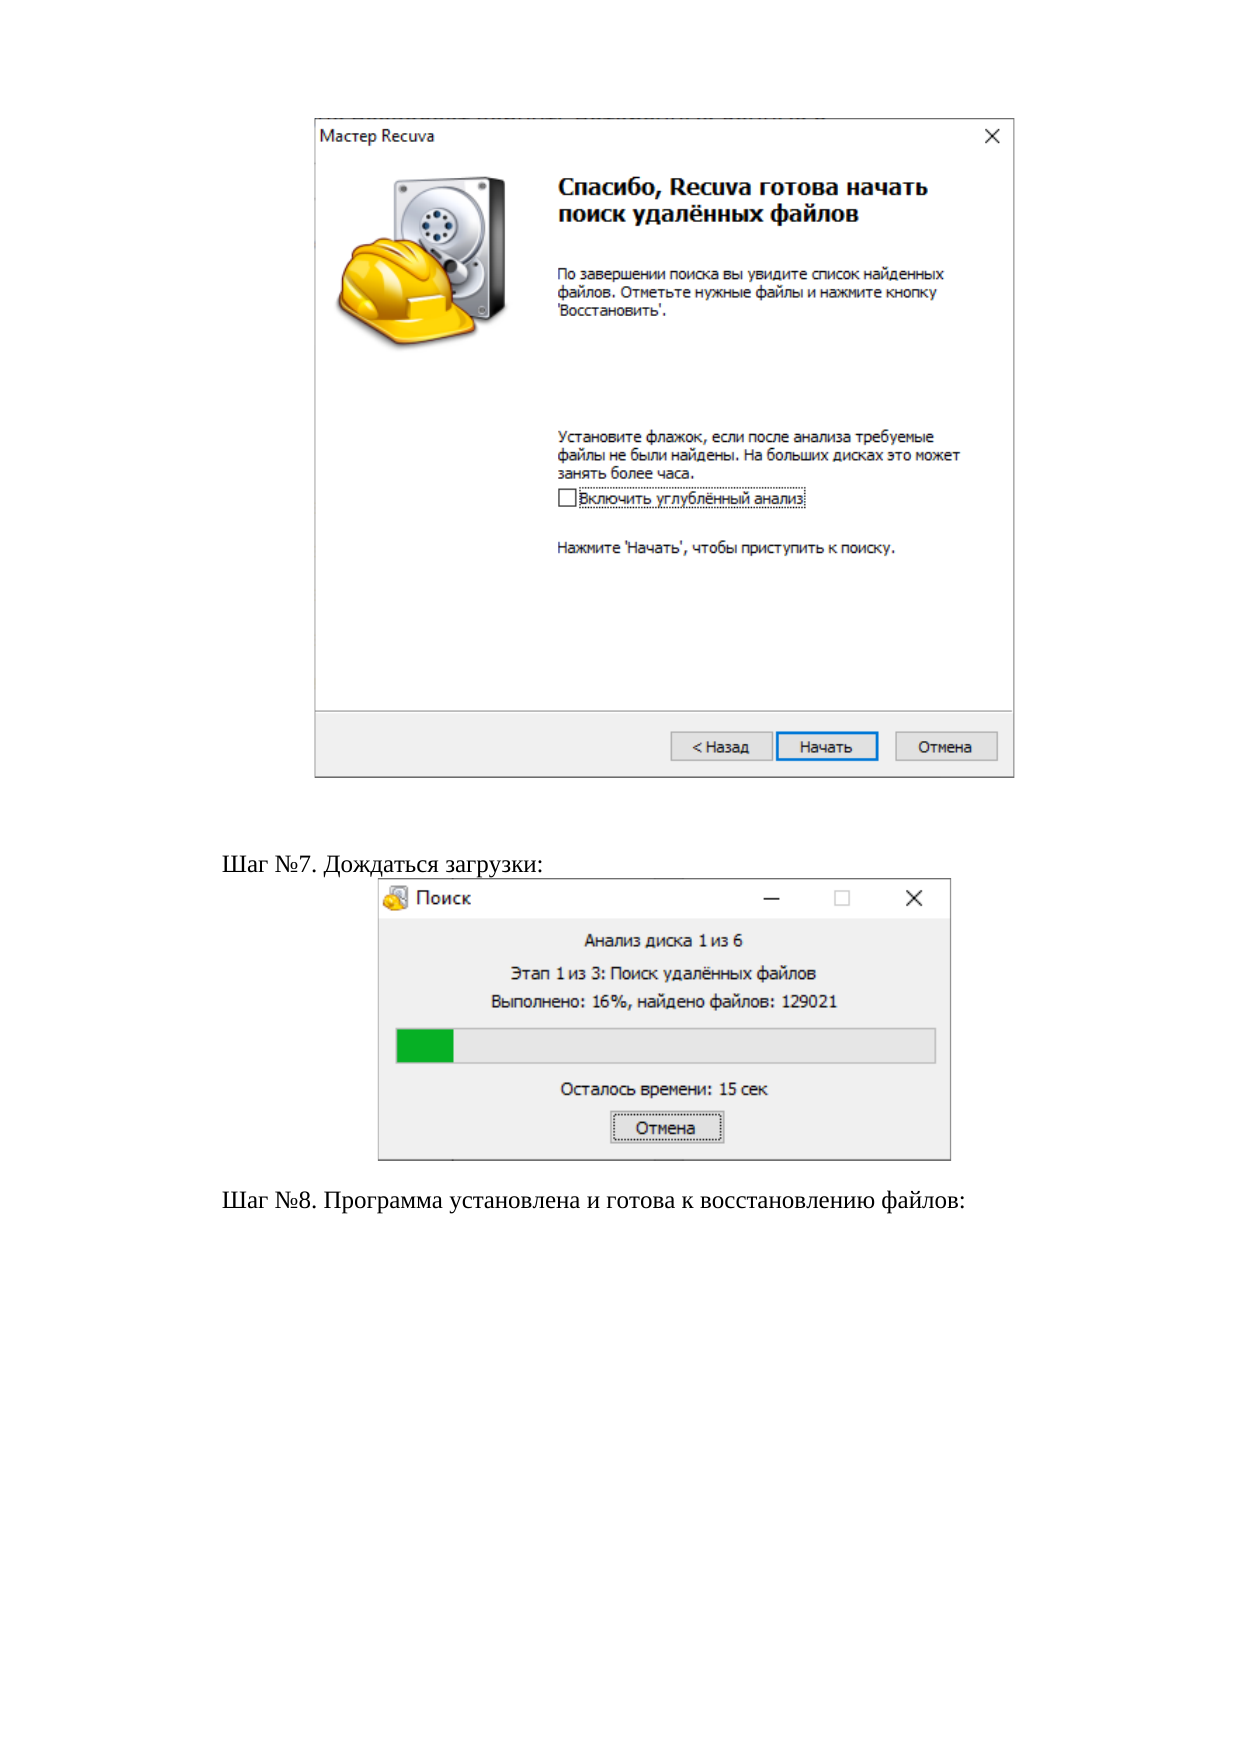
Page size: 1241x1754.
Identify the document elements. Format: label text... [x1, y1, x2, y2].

text Шаг №7. Дождаться загрузки: [177, 849, 1152, 878]
picture [377, 878, 952, 1161]
text Шаг №8. Программа установлена и готова к восстановлению файлов: [177, 1185, 1152, 1214]
picture [314, 118, 1015, 778]
